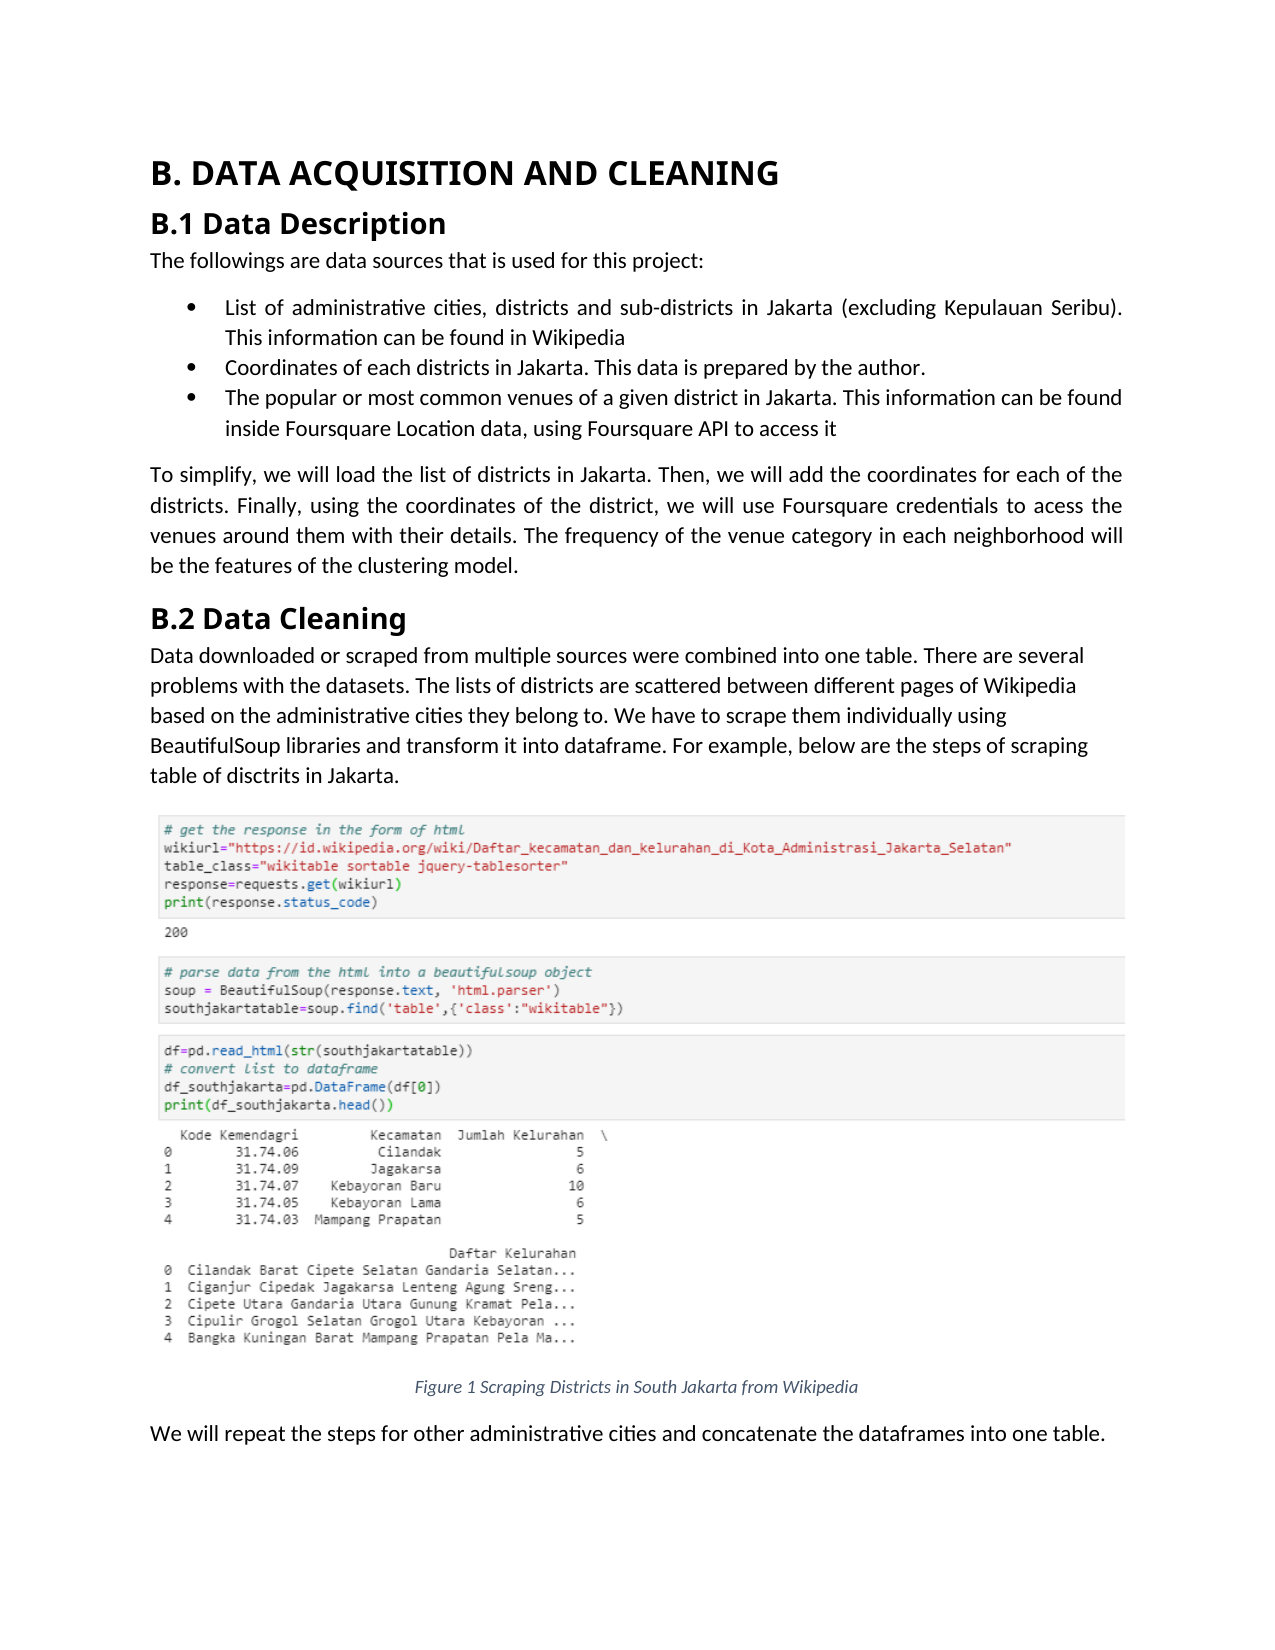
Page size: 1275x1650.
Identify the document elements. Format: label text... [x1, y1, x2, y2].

list Coordinates of each districts in Jakarta. This data is prepared by the author. [187, 353, 1125, 381]
list The popular or most common venues of a given district in Jakarta. This information can be found inside Foursquare Location data, using Foursquare API to access it [187, 383, 1125, 442]
subtitle B. DATA ACQUISITION AND CLEANING [150, 150, 1125, 195]
picture [150, 808, 1125, 1357]
list List of administrative cities, districts and sub-districts in Jakarta (excluding Kepulauan Seribu). This information can be found in Wikipedia [187, 293, 1125, 351]
text Figure 1 Scraping Districts in South Jakarta from Wikipedia [150, 1375, 1125, 1398]
text Data downloaded or scraped from multiple sources were combined into one table. There are several problems with the datasets. The lists of districts are scattered between different pages of Wikipedia based on the administrative cities they belong to. We have to scrape them individually using BeautifulSoup libraries and transform it into dataframe. For example, below are the steps of scraping table of disctrits in Jakarta. [150, 641, 1125, 790]
subtitle B.2 Data Cleaning [150, 598, 1125, 638]
subtitle B.1 Data Description [150, 203, 1125, 243]
text The followings are data sources that is used for this project: [150, 246, 1125, 274]
text To simplify, we will load the list of districts in Jakarta. Then, we will add the coordinates for each of the districts. Finally, using the coordinates of the district, we will use Foursquare credentials to acess the venues around them with their details. The frequency of the venue category in each neighborhood will be the features of the clustering model. [150, 461, 1125, 579]
text We will repeat the steps for other administrative cities and concatenate the dataframes into one table. [150, 1419, 1125, 1447]
